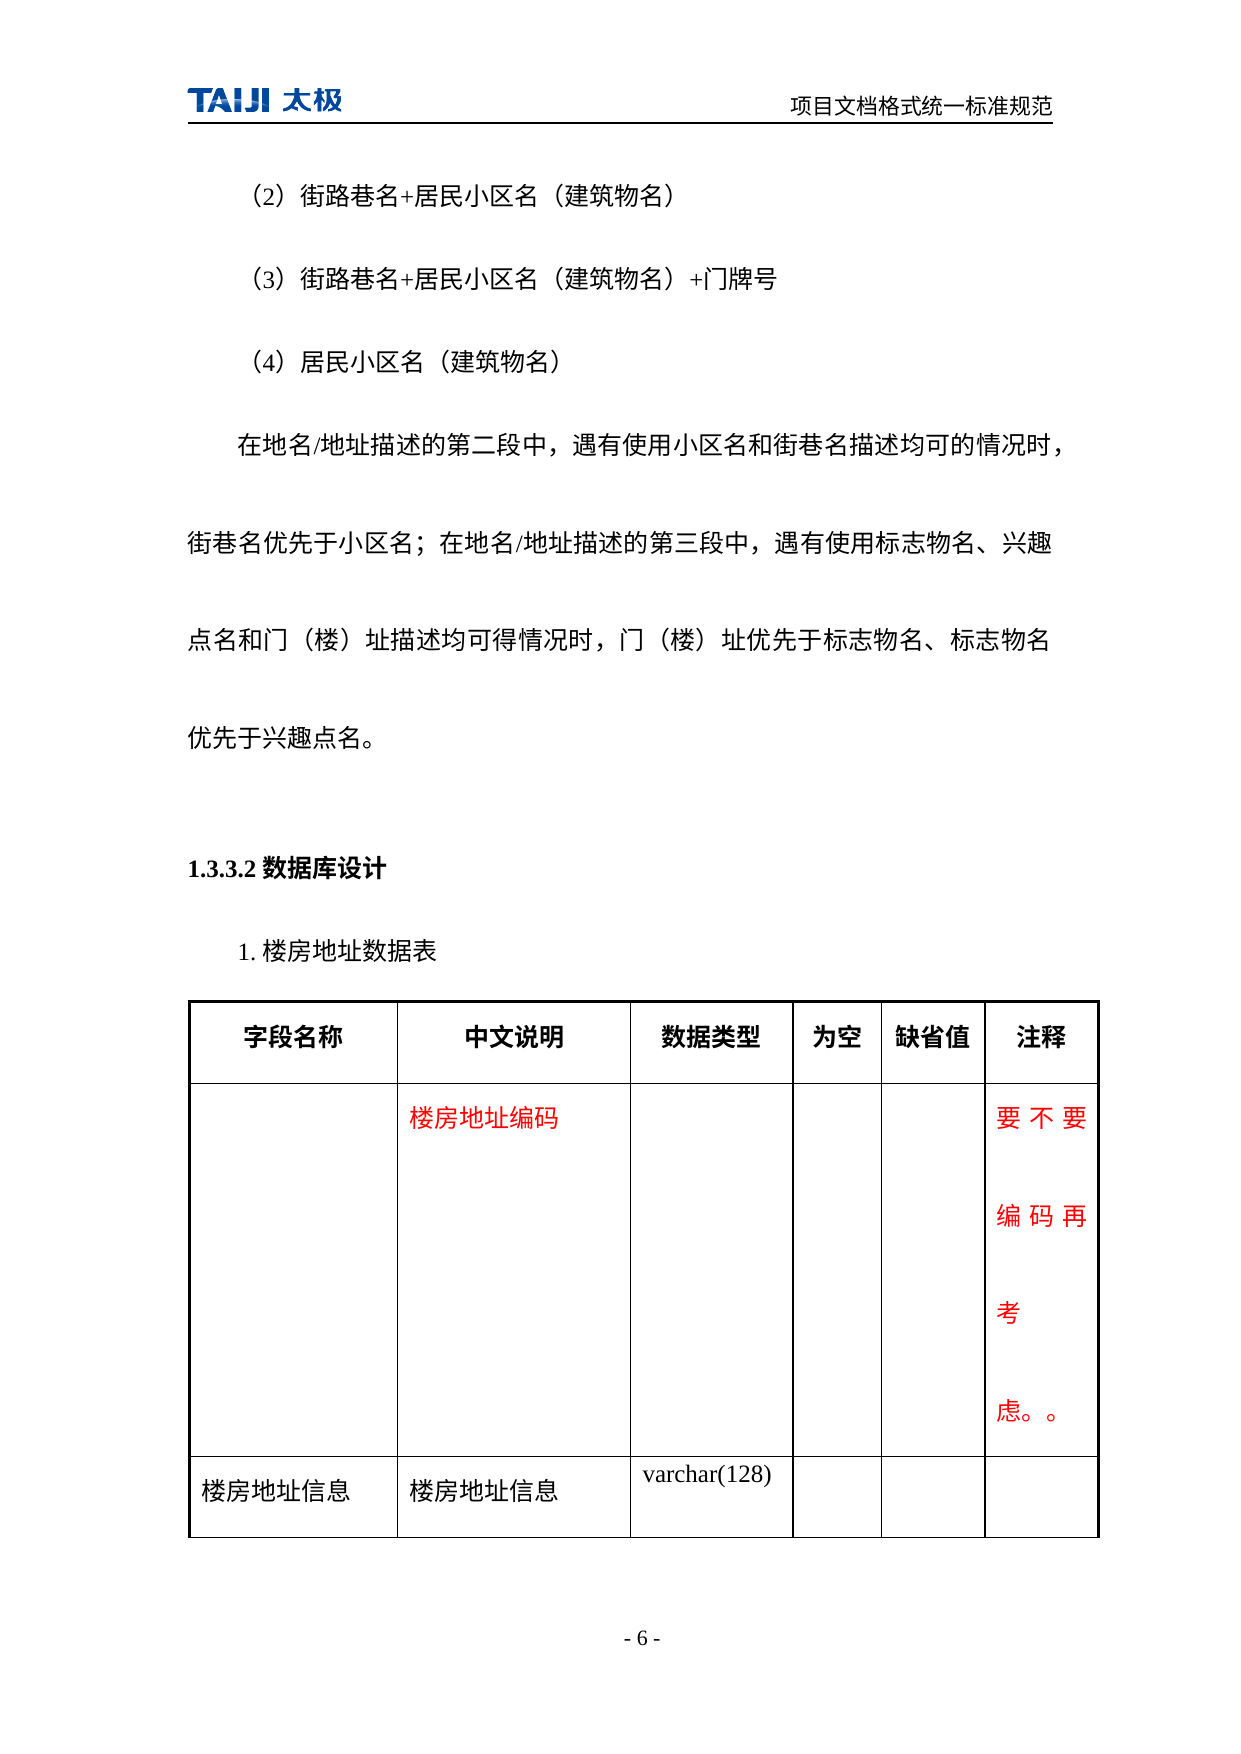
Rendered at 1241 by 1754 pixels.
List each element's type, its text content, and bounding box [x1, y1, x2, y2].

table_cell [631, 1084, 792, 1456]
text 在地名/地址描述的第二段中，遇有使用小区名和街巷名描述均可的情况时，街巷名优先于小区名；在地名/地址描述的第三段中，遇有使用标志物名、兴趣点名和门（楼）址描述均可得情况时，门（楼）址优先于标志物名、标志物名优先于兴趣点名。 [187, 411, 1053, 769]
table_header 为空 [794, 1003, 881, 1082]
table_cell [986, 1457, 1097, 1537]
table_header 缺省值 [882, 1003, 984, 1082]
table_header 字段名称 [191, 1003, 397, 1082]
table_cell varchar(128) [631, 1457, 792, 1537]
table_header 数据类型 [631, 1003, 792, 1082]
table_cell [882, 1084, 984, 1456]
table_header 中文说明 [398, 1003, 630, 1082]
table_cell [191, 1084, 397, 1456]
text 1. 楼房地址数据表 [187, 917, 1053, 982]
text （3）街路巷名+居民小区名（建筑物名）+门牌号 [187, 245, 1053, 310]
table_cell 楼房地址信息 [191, 1457, 397, 1537]
text （2）街路巷名+居民小区名（建筑物名） [187, 162, 1053, 227]
text （4）居民小区名（建筑物名） [187, 328, 1053, 393]
table_cell 要不要编码再考虑。。 [986, 1084, 1097, 1456]
table_cell 楼房地址编码 [398, 1084, 630, 1456]
table_cell [882, 1457, 984, 1537]
picture [187, 88, 342, 112]
table_cell 楼房地址信息 [398, 1457, 630, 1537]
subtitle 数据库设计 [187, 834, 1053, 899]
table_header 注释 [986, 1003, 1097, 1082]
table_cell [794, 1457, 881, 1537]
table_cell [794, 1084, 881, 1456]
